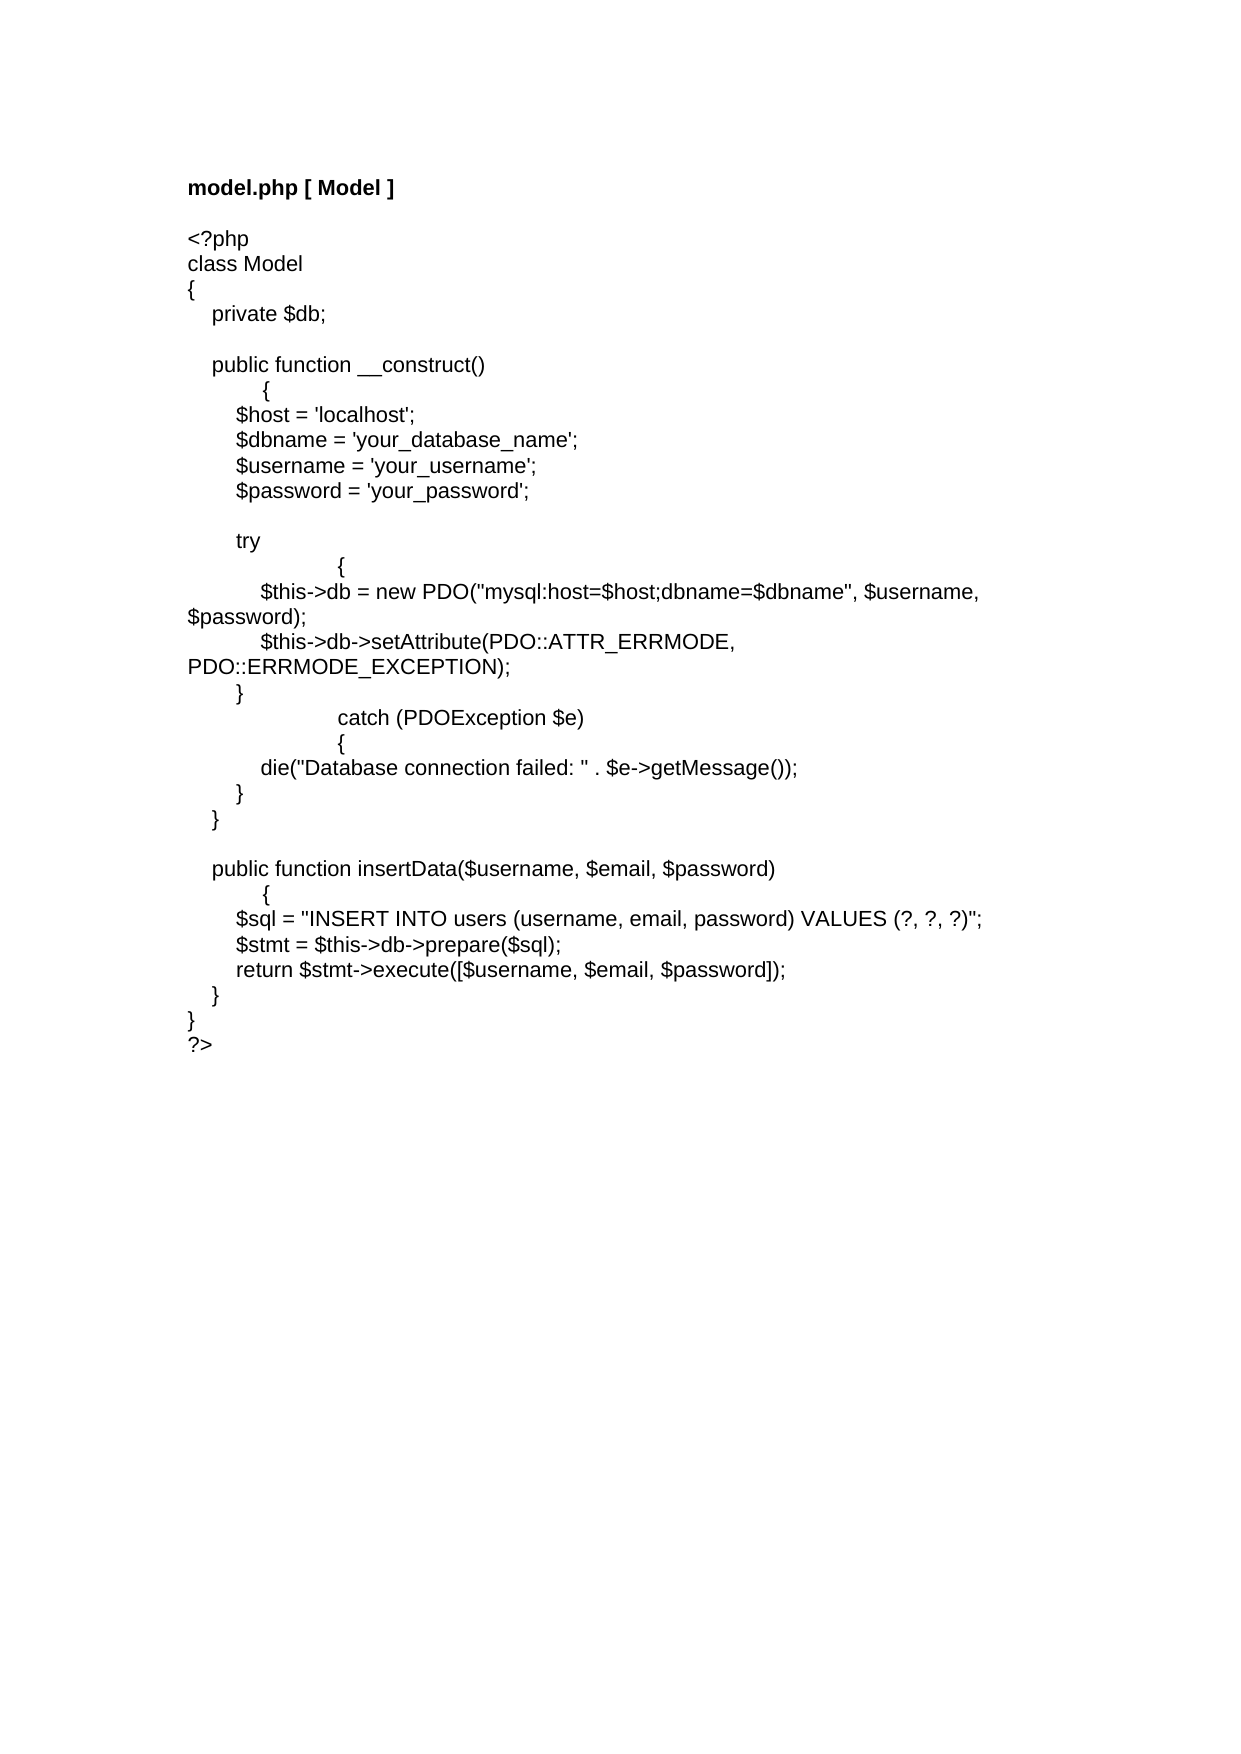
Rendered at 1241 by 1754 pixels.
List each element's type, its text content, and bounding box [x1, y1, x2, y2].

text model.php [ Model ] [187, 175, 1053, 200]
text $password = 'your_password'; [187, 478, 1053, 503]
text ?> [187, 1032, 1053, 1057]
text } [187, 982, 1053, 1007]
text } [187, 679, 1053, 704]
text } [187, 1007, 1053, 1032]
text $this->db->setAttribute(PDO::ATTR_ERRMODE, PDO::ERRMODE_EXCEPTION); [187, 629, 1053, 679]
text try [187, 528, 1053, 553]
text class Model [187, 251, 1053, 276]
text { [187, 276, 1053, 301]
text $sql = "INSERT INTO users (username, email, password) VALUES (?, ?, ?)"; [187, 906, 1053, 931]
text return $stmt->execute([$username, $email, $password]); [187, 957, 1053, 982]
text { [187, 553, 1053, 578]
text { [187, 881, 1053, 906]
text } [187, 805, 1053, 831]
text die("Database connection failed: " . $e->getMessage()); [187, 755, 1053, 780]
text { [187, 377, 1053, 402]
text private $db; [187, 301, 1053, 326]
text $username = 'your_username'; [187, 452, 1053, 478]
text $dbname = 'your_database_name'; [187, 427, 1053, 452]
text public function __construct() [187, 352, 1053, 377]
text public function insertData($username, $email, $password) [187, 856, 1053, 881]
text $this->db = new PDO("mysql:host=$host;dbname=$dbname", $username, $password); [187, 578, 1053, 629]
text $stmt = $this->db->prepare($sql); [187, 931, 1053, 957]
text catch (PDOException $e) [187, 704, 1053, 730]
text } [187, 780, 1053, 805]
text { [187, 730, 1053, 755]
text <?php [187, 226, 1053, 251]
text $host = 'localhost'; [187, 402, 1053, 427]
